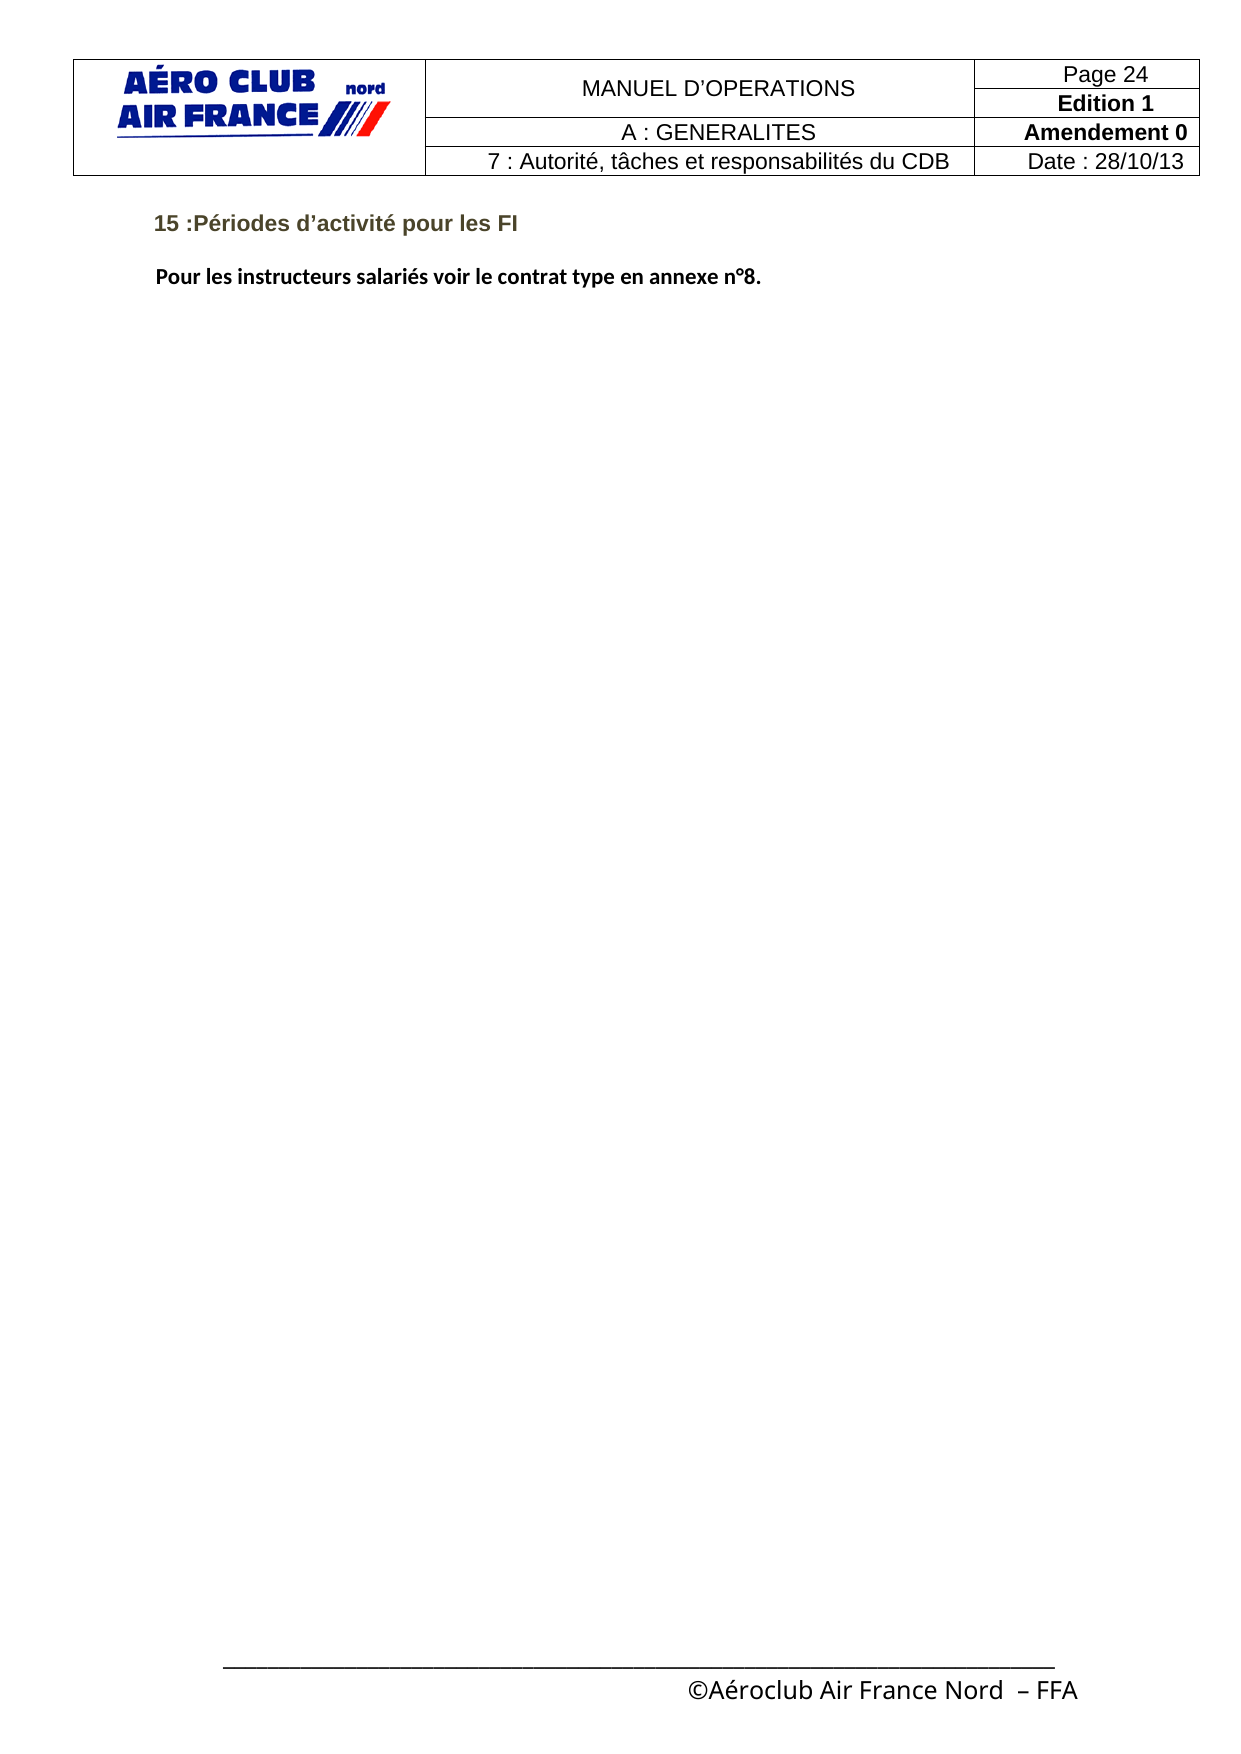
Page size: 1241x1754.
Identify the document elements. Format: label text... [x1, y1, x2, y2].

text Pour les instructeurs salariés voir le contrat type en annexe n°8. [118, 262, 1122, 291]
text Périodes d’activité pour les FI [153, 210, 1122, 236]
